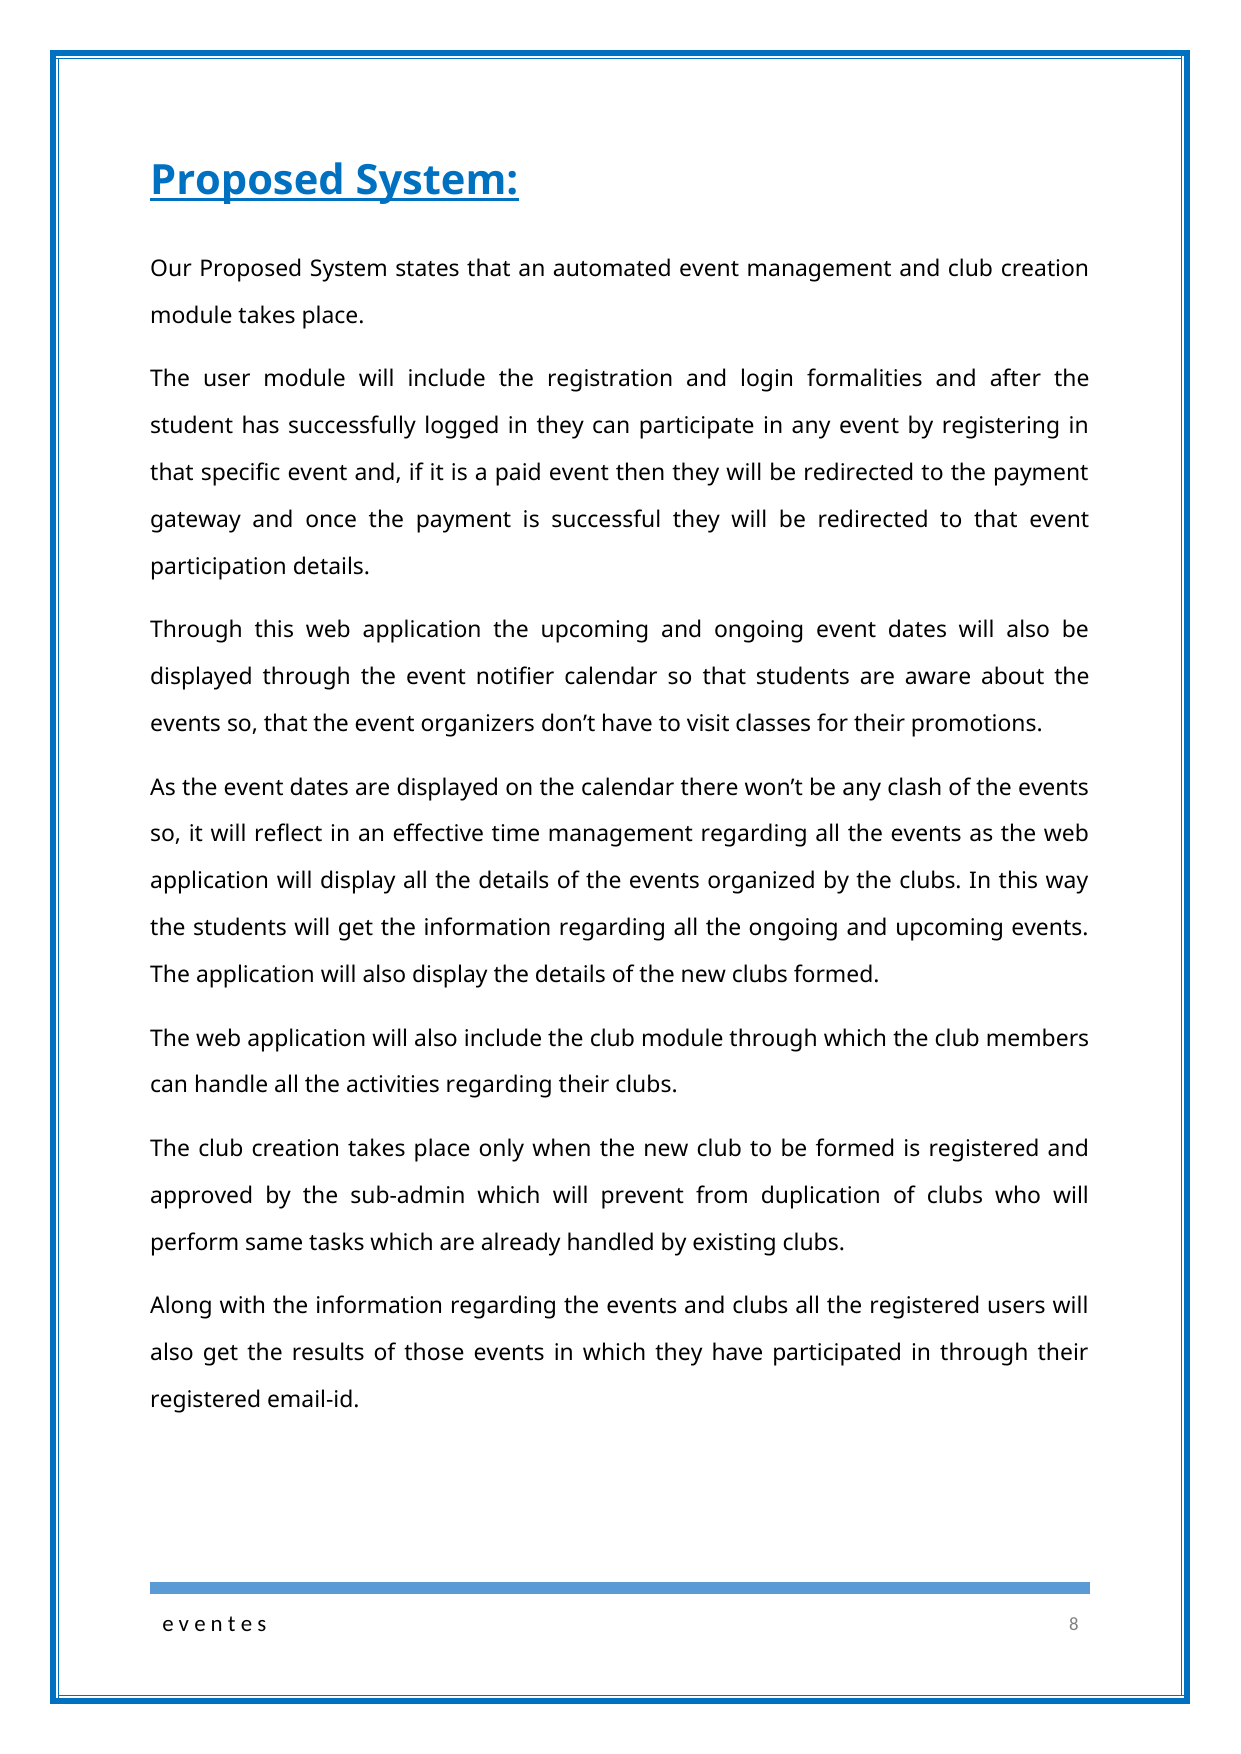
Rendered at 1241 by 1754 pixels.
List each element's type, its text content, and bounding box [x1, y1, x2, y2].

text The club creation takes place only when the new club to be formed is registered and approved by the sub-admin which will prevent from duplication of clubs who will perform same tasks which are already handled by existing clubs. [150, 1132, 1090, 1257]
text Our Proposed System states that an automated event management and club creation module takes place. [150, 252, 1090, 330]
text The user module will include the registration and login formalities and after the student has successfully logged in they can participate in any event by registering in that specific event and, if it is a paid event then they will be redirected to the payment gateway and once the payment is successful they will be redirected to that event participation details. [150, 362, 1090, 581]
text Proposed System: [150, 150, 1090, 207]
text Through this web application the upcoming and ongoing event dates will also be displayed through the event notifier calendar so that students are aware about the events so, that the event organizers don’t have to visit classes for their promotions. [150, 613, 1090, 738]
text As the event dates are displayed on the calendar there won’t be any clash of the events so, it will reflect in an effective time management regarding all the events as the web application will display all the details of the events organized by the clubs. In this way the students will get the information regarding all the ongoing and upcoming events. The application will also display the details of the new clubs formed. [150, 771, 1090, 989]
text Along with the information regarding the events and clubs all the registered users will also get the results of those events in which they have participated in through their registered email-id. [150, 1289, 1090, 1414]
text The web application will also include the club module through which the club members can handle all the activities regarding their clubs. [150, 1022, 1090, 1100]
